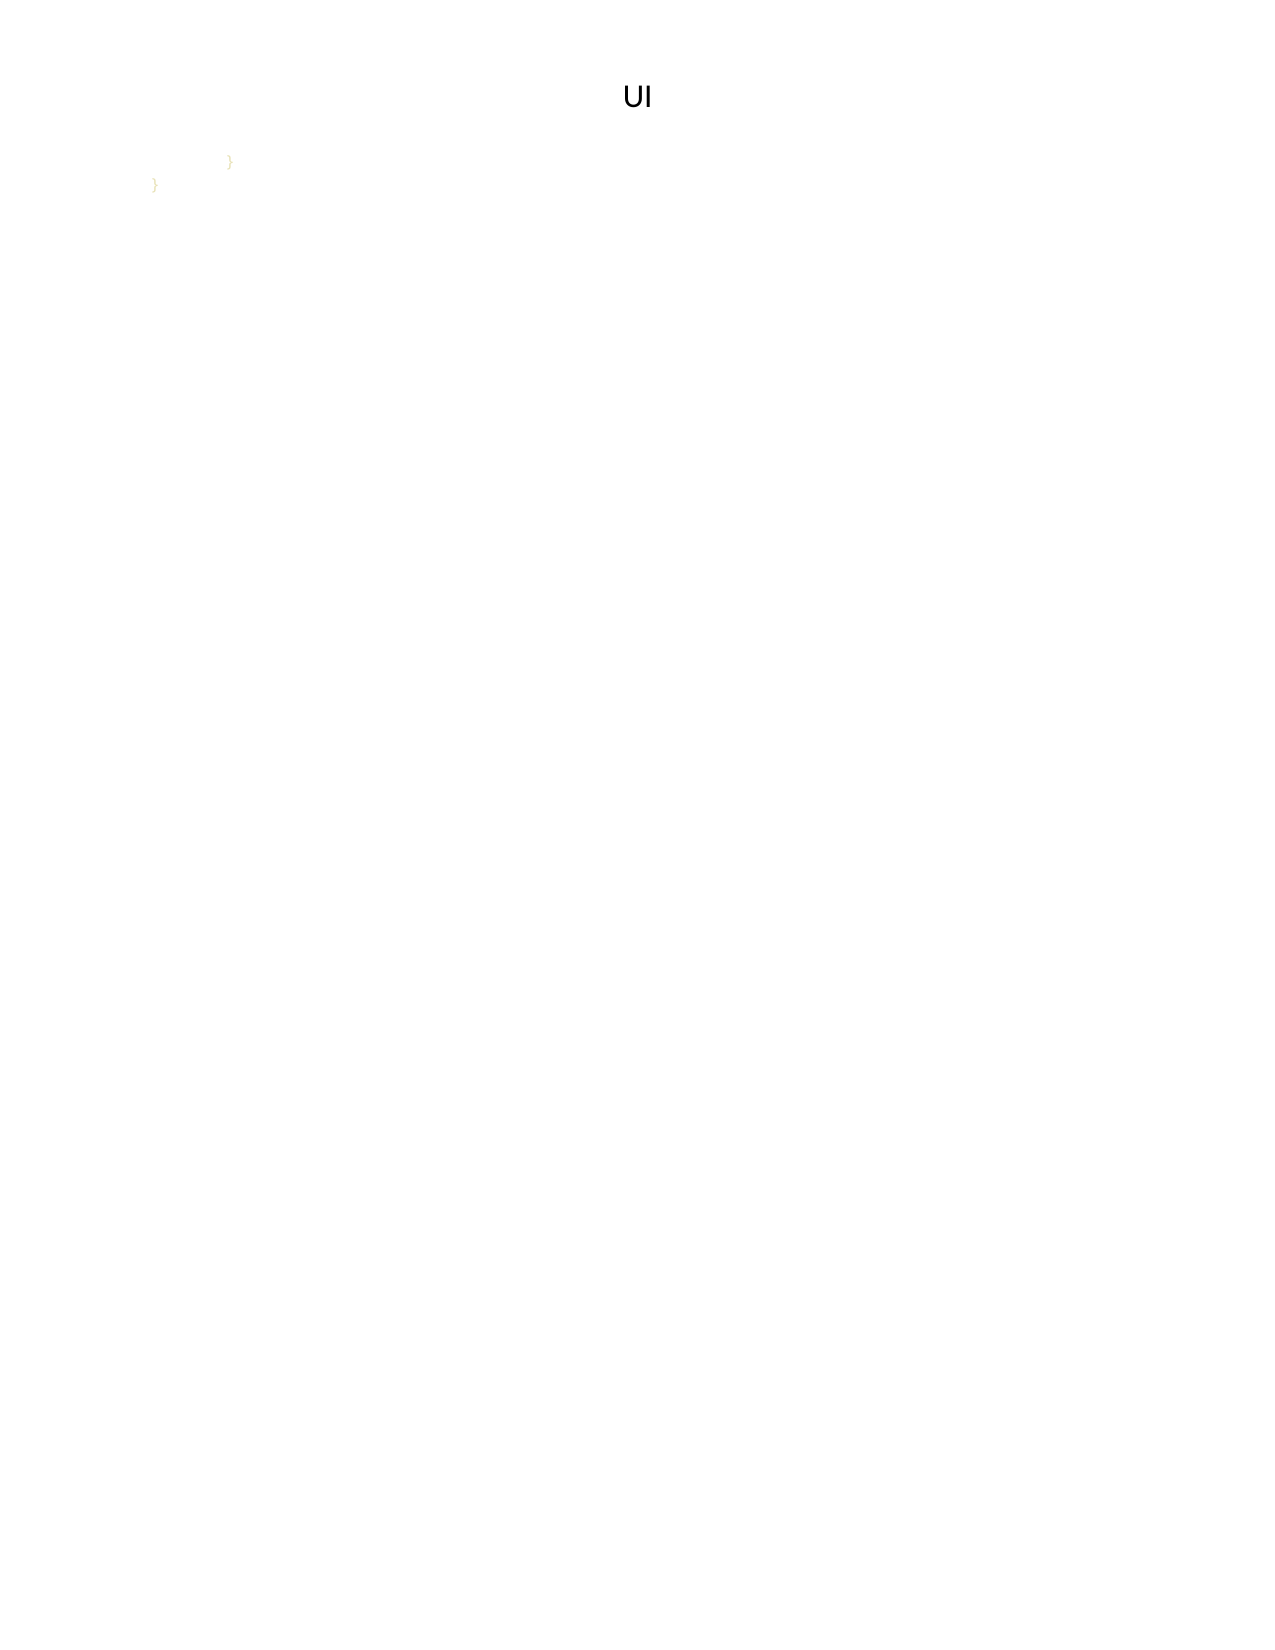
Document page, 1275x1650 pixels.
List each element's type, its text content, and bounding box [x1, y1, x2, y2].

text } [150, 150, 1125, 173]
text } [150, 173, 1125, 195]
